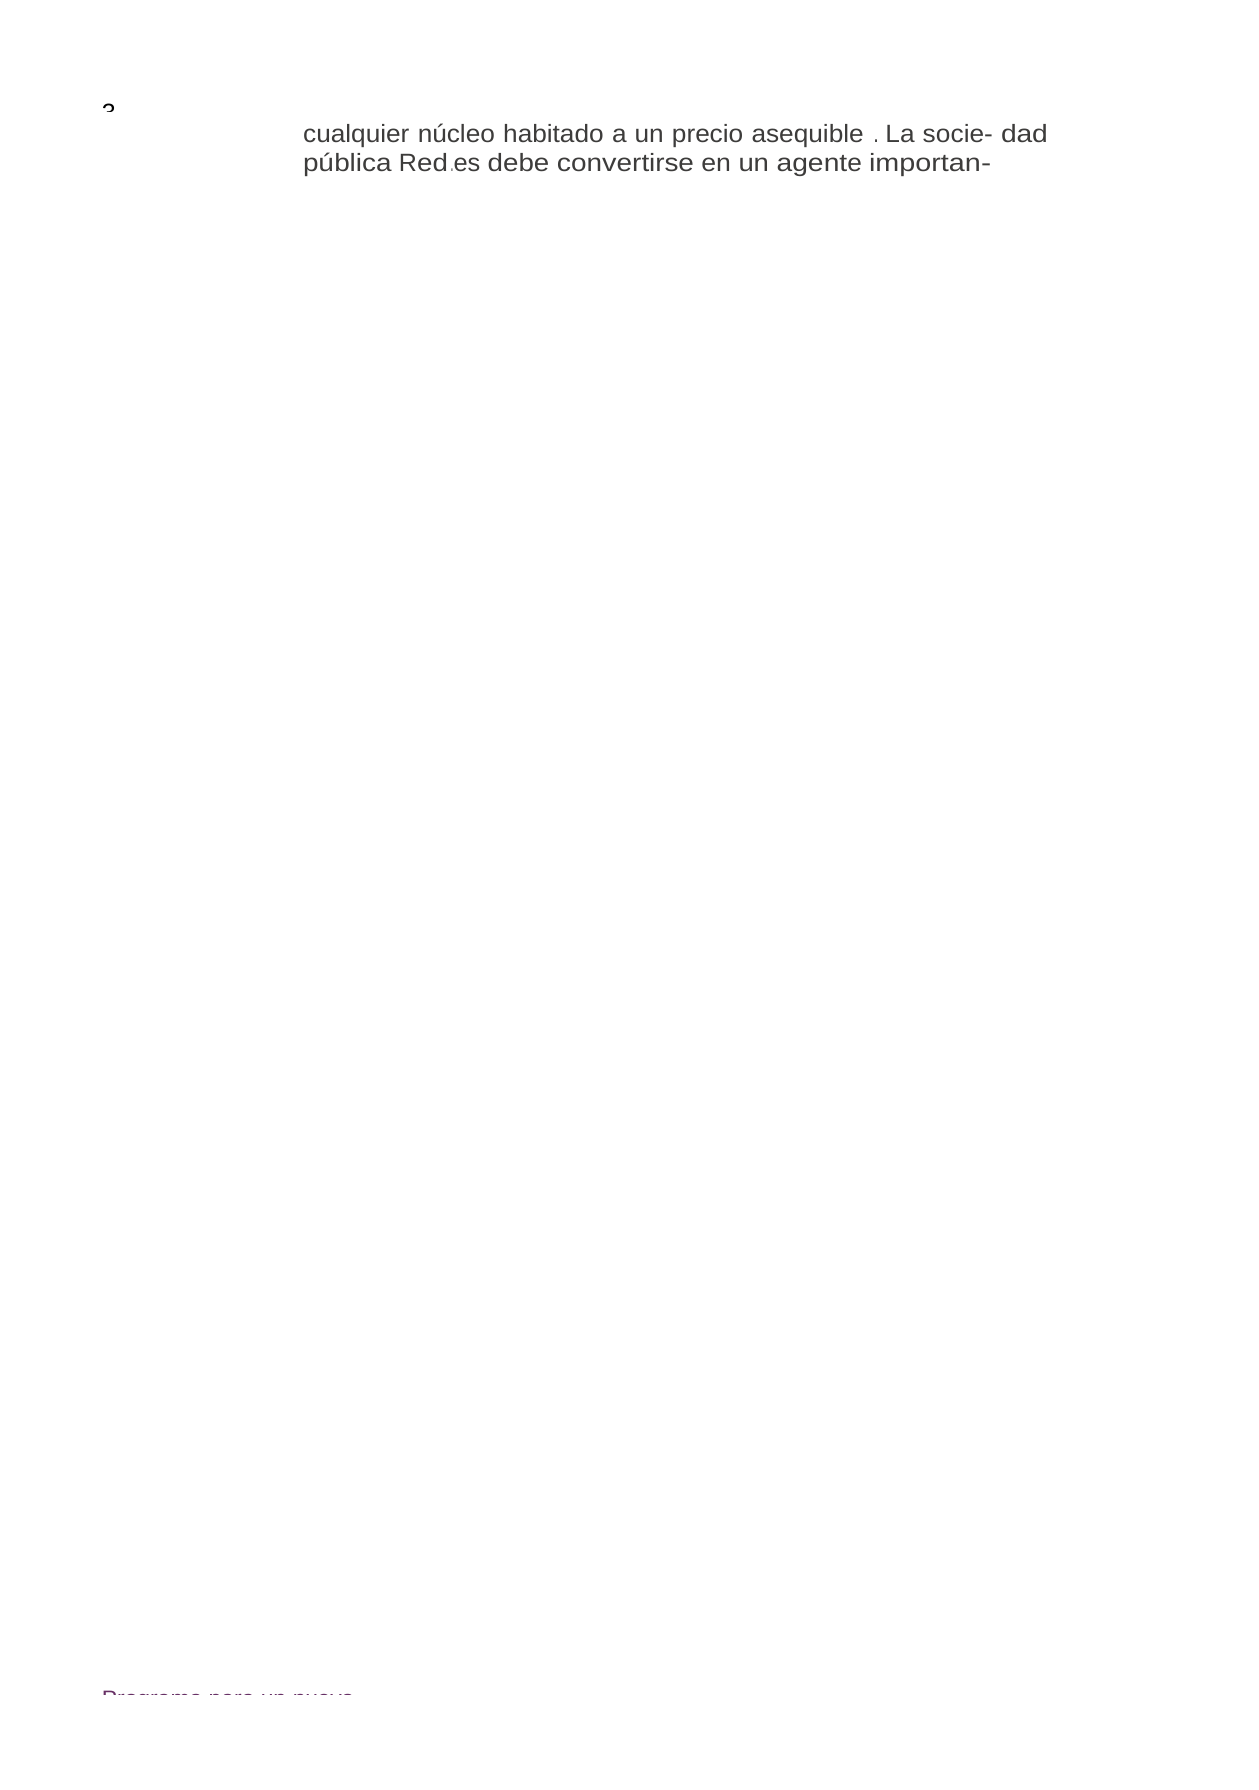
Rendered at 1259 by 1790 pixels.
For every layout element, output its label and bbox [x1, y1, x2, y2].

list [211, 119, 1048, 176]
